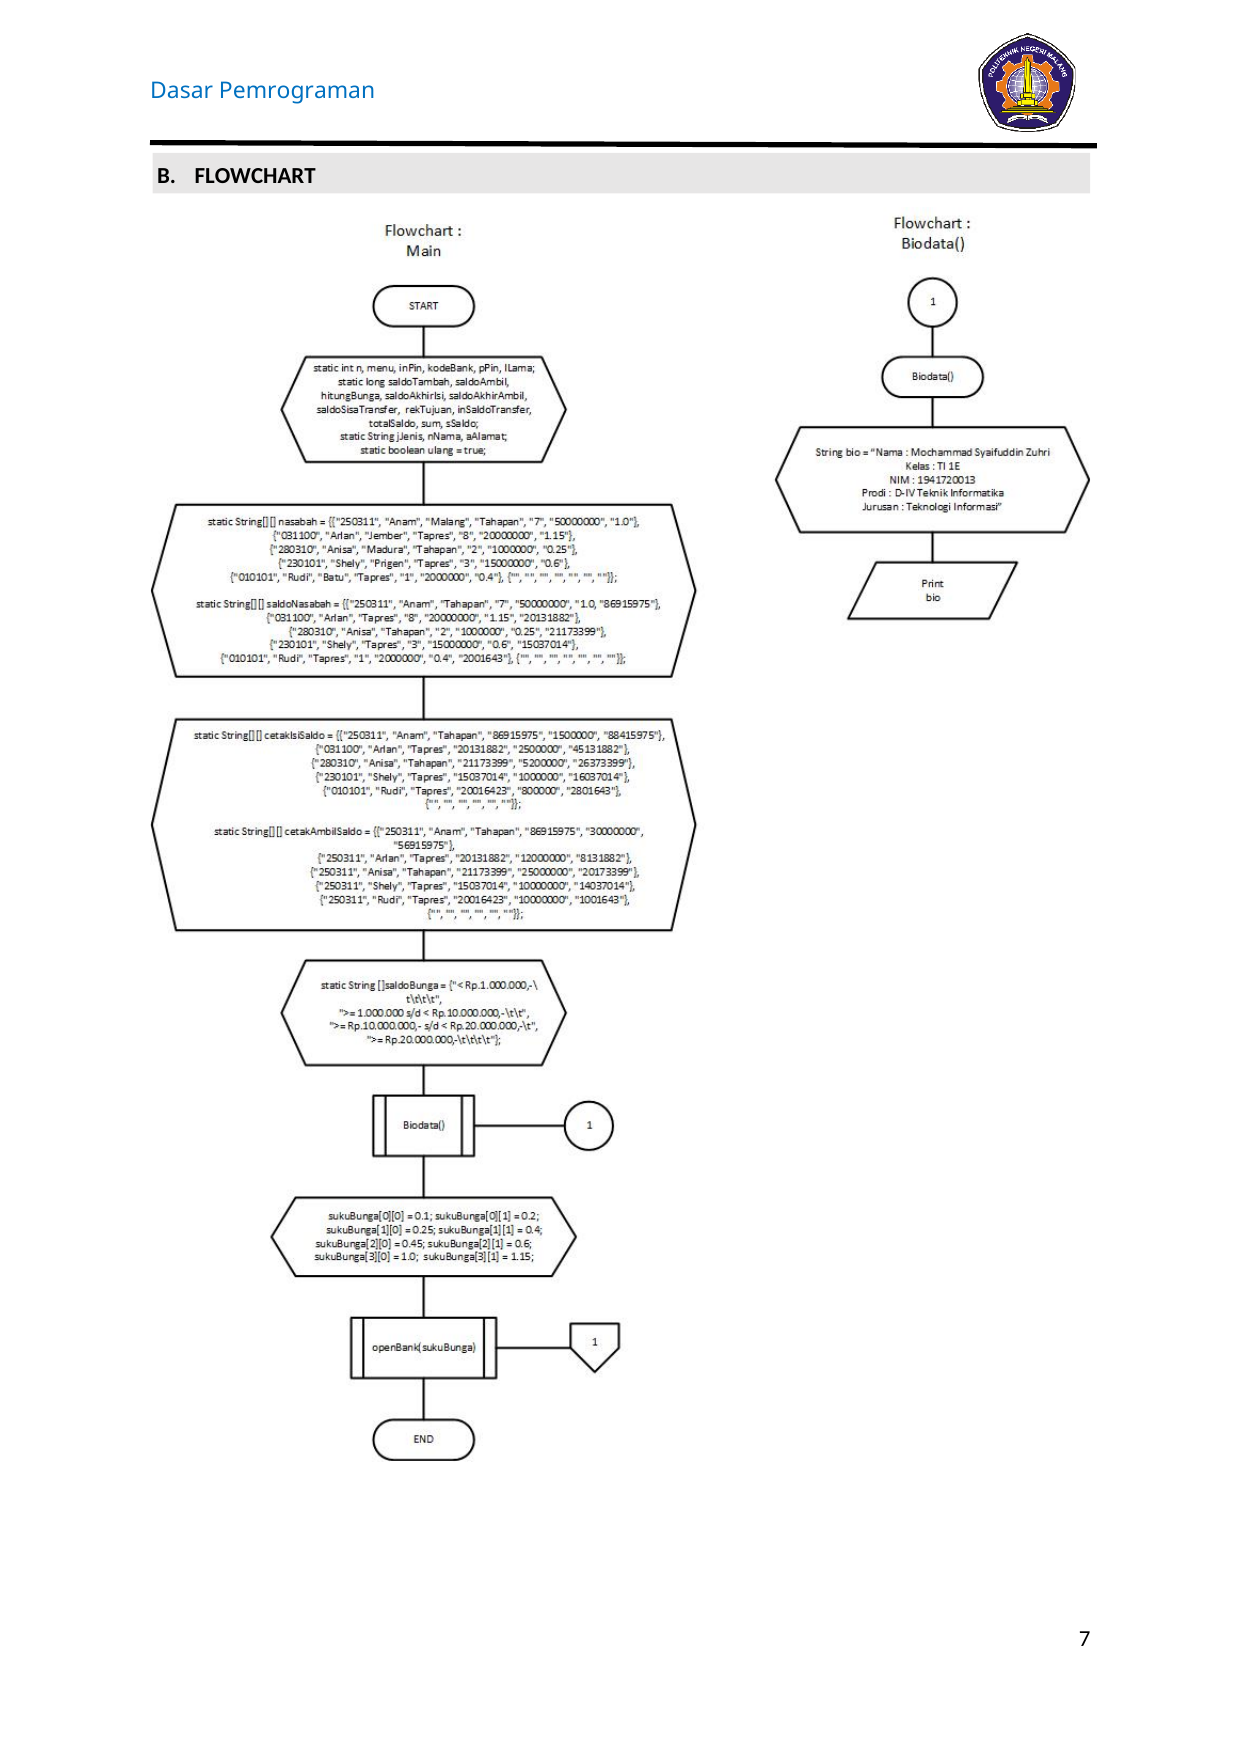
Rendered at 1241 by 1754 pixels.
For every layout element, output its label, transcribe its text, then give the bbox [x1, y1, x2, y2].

list FLOWCHART [157, 161, 1090, 189]
picture [978, 33, 1076, 132]
picture [150, 207, 1091, 1462]
